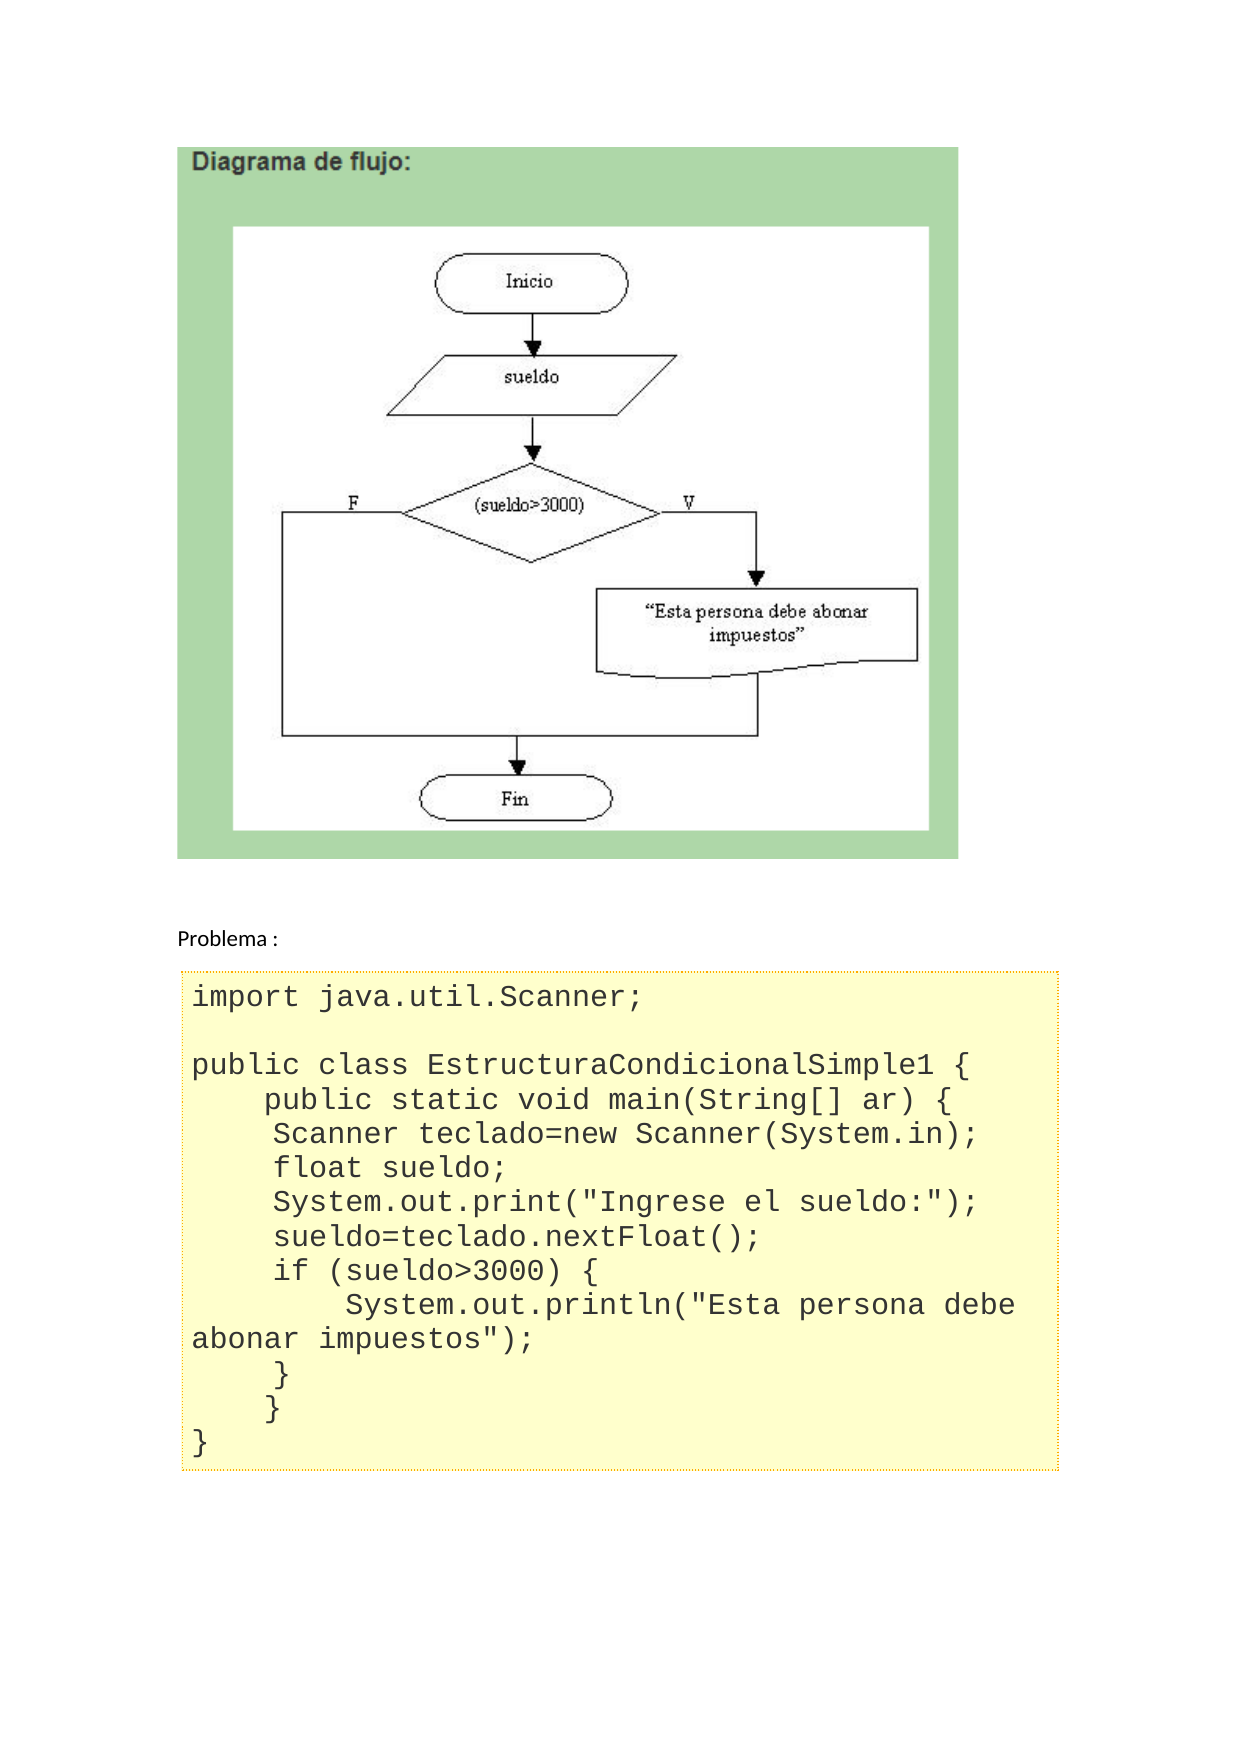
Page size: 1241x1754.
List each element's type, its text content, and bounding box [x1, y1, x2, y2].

text Scanner teclado=new Scanner(System.in); [181, 1108, 1059, 1142]
text import java.util.Scanner; [181, 971, 1059, 1005]
picture [177, 147, 959, 859]
text sueldo=teclado.nextFloat(); [181, 1211, 1059, 1245]
text Problema : [177, 924, 1063, 952]
text if (sueldo>3000) { [181, 1245, 1059, 1279]
text System.out.print("Ingrese el sueldo:"); [181, 1177, 1059, 1211]
text } [181, 1417, 1059, 1471]
text public class EstructuraCondicionalSimple1 { [181, 1040, 1059, 1074]
text } [181, 1348, 1059, 1382]
text public static void main(String[] ar) { [181, 1074, 1059, 1108]
text float sueldo; [181, 1142, 1059, 1177]
text } [181, 1382, 1059, 1417]
text System.out.println("Esta persona debe abonar impuestos"); [181, 1279, 1059, 1348]
